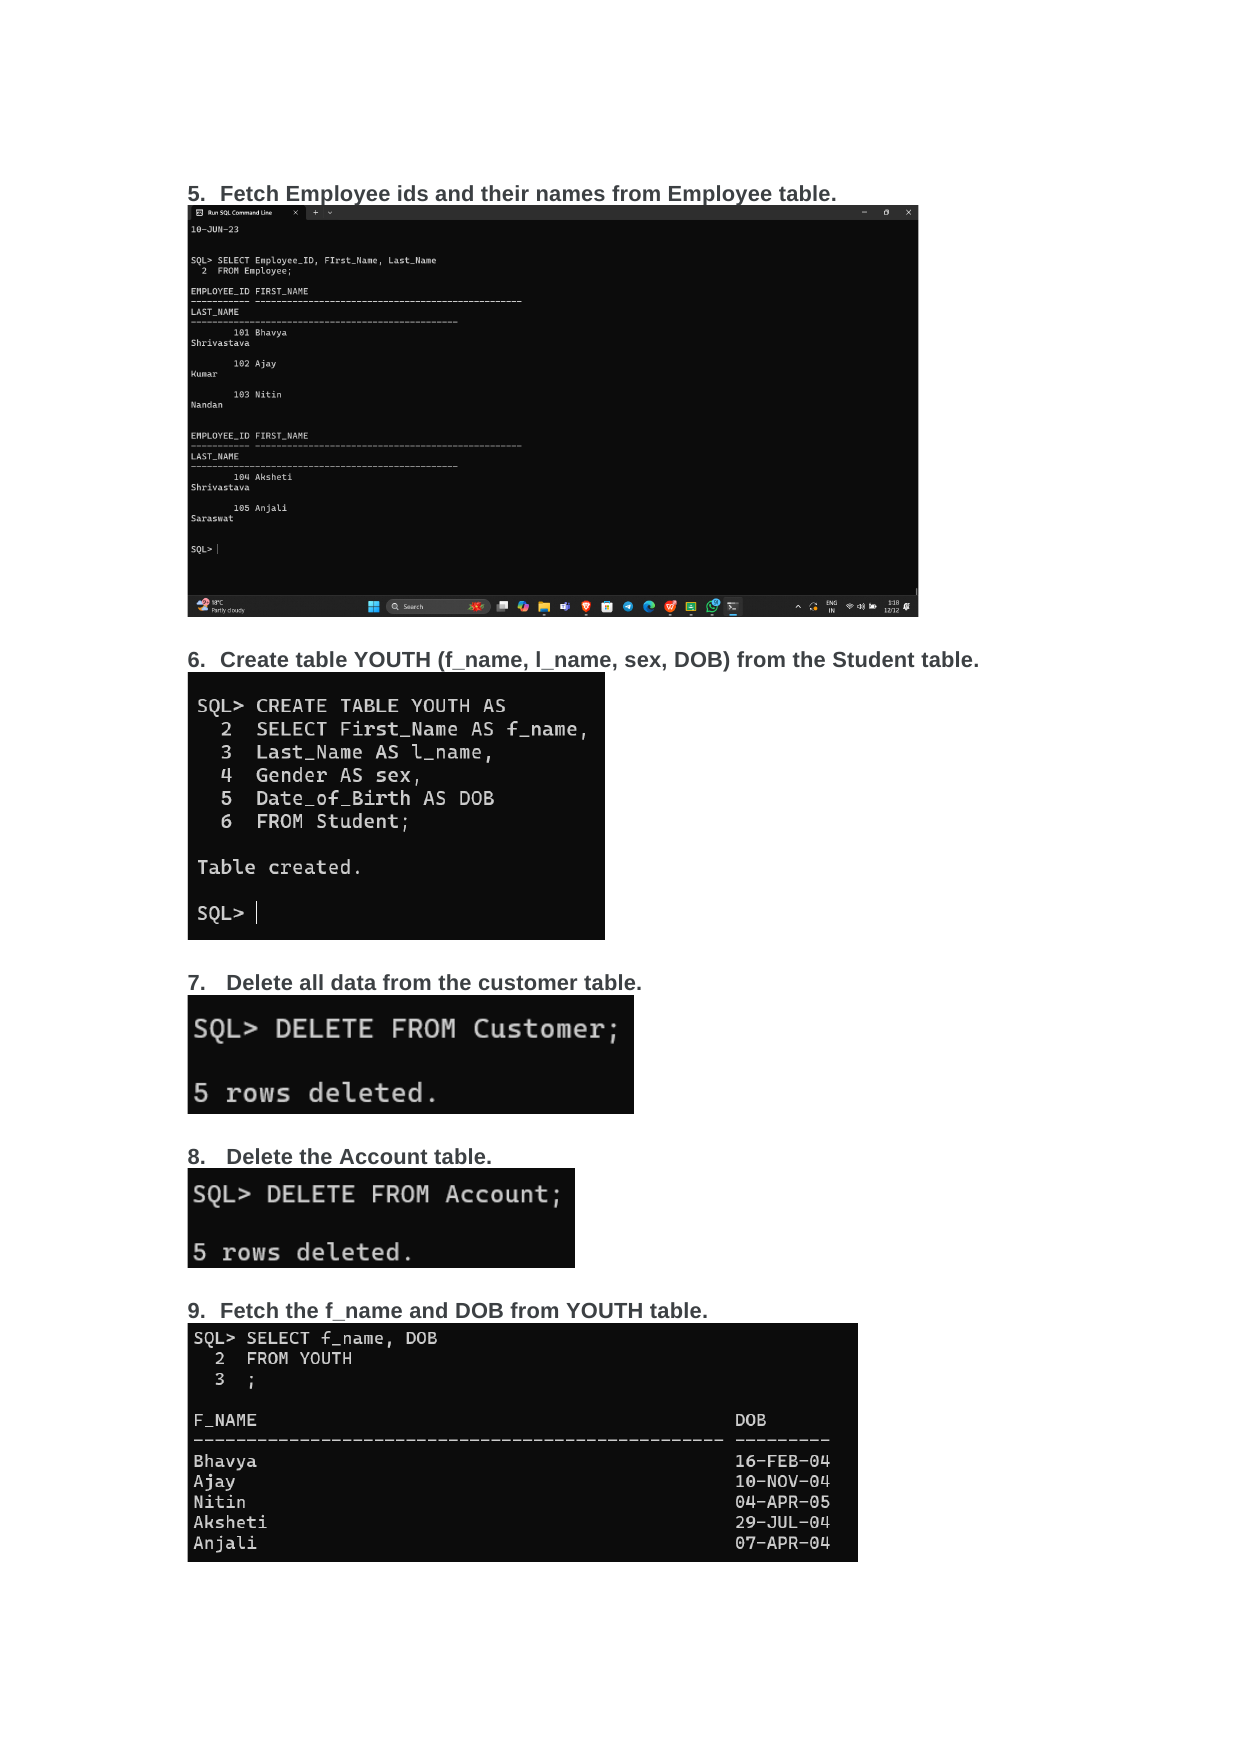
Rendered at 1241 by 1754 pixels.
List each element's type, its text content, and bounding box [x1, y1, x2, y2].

picture [187, 672, 605, 940]
picture [187, 205, 919, 617]
list Create table YOUTH (f_name, l_name, sex, DOB) from the Student table. [187, 647, 1053, 672]
list Fetch the f_name and DOB from YOUTH table. [187, 1298, 1053, 1323]
picture [187, 1168, 575, 1268]
picture [187, 1323, 858, 1562]
list Fetch Employee ids and their names from Employee table. [187, 181, 1053, 206]
list Delete the Account table. [187, 1144, 1053, 1169]
list Delete all data from the customer table. [187, 970, 1053, 996]
picture [187, 995, 634, 1114]
